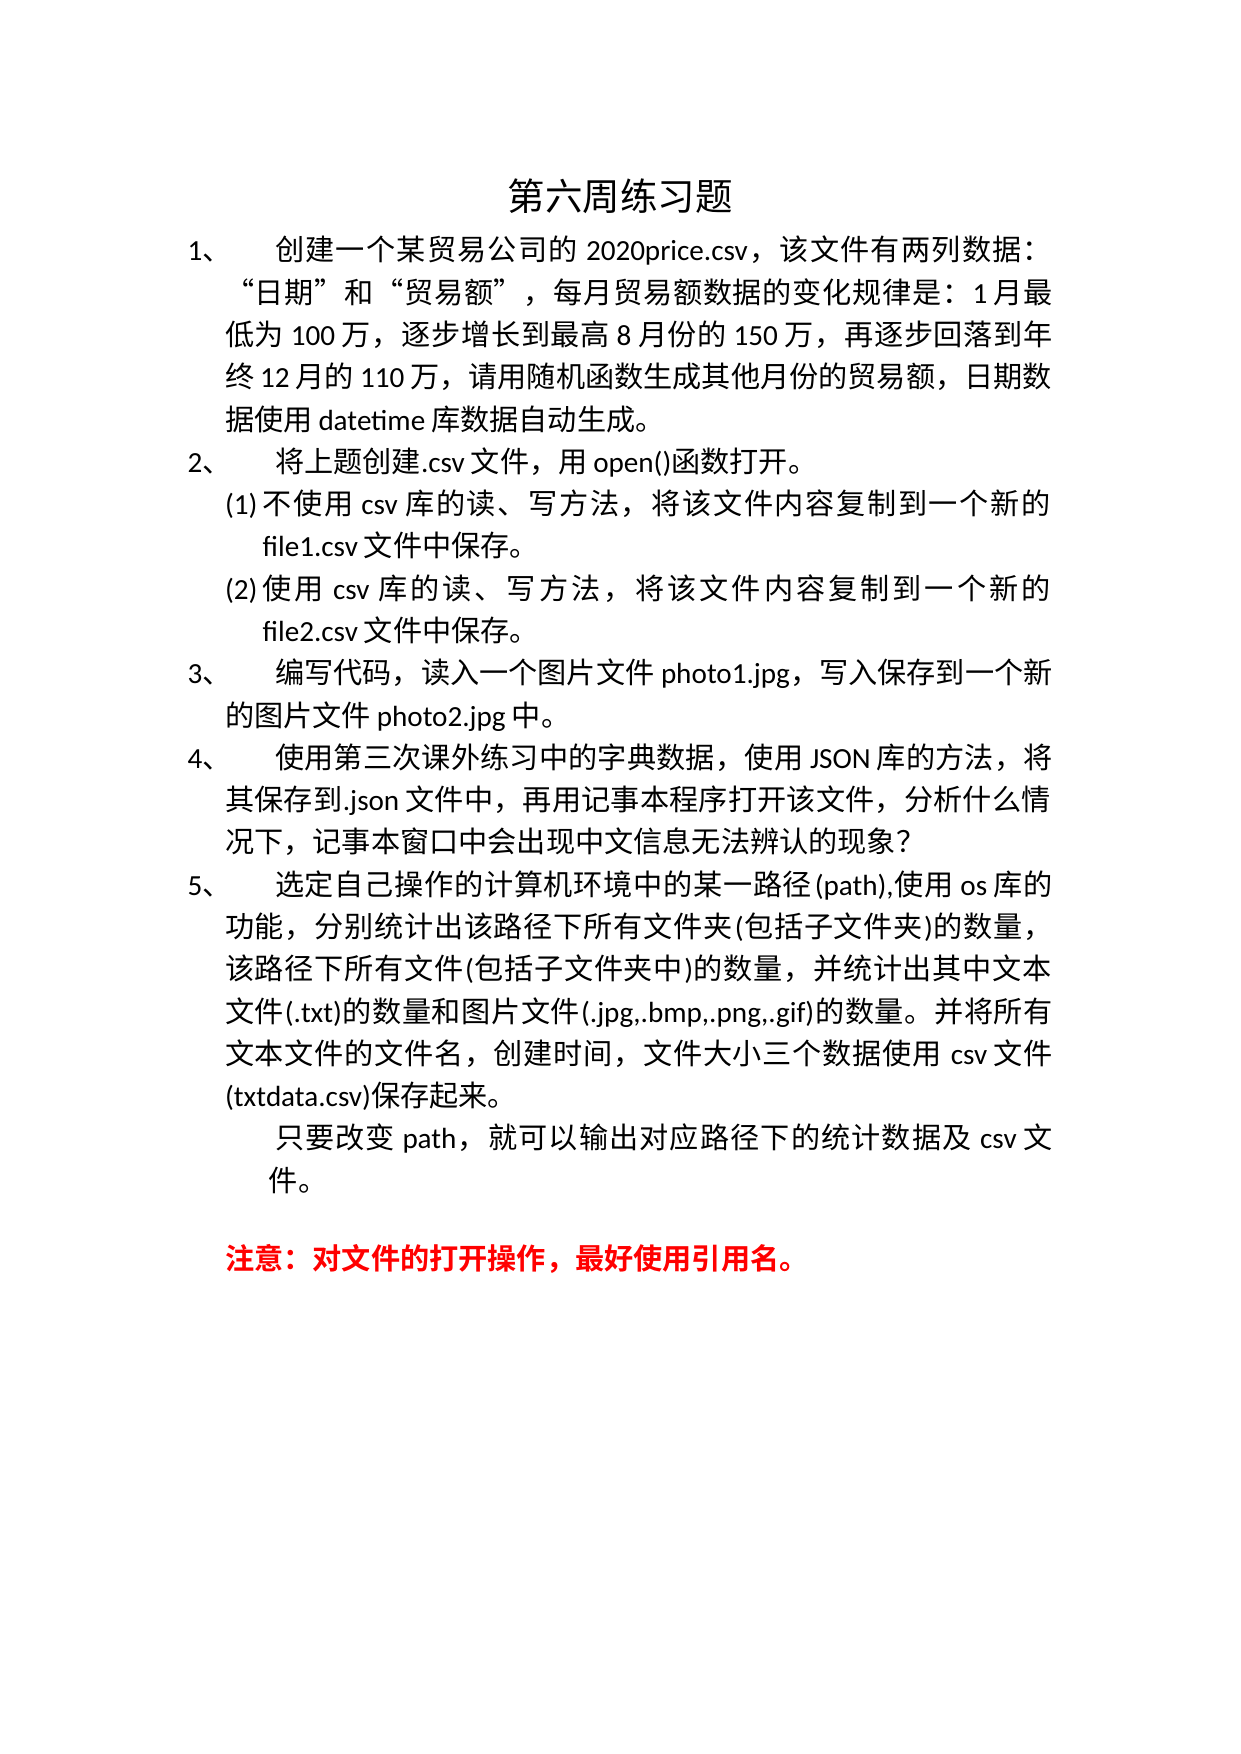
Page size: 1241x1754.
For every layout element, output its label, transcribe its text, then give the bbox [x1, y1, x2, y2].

list 创建一个某贸易公司的2020price.csv，该文件有两列数据：“日期”和“贸易额”，每月贸易额数据的变化规律是：1月最低为100万，逐步增长到最高8月份的150万，再逐步回落到年终12月的110万，请用随机函数生成其他月份的贸易额，日期数据使用datetime库数据自动生成。 [187, 227, 1053, 438]
list 编写代码，读入一个图片文件photo1.jpg，写入保存到一个新的图片文件photo2.jpg中。 [187, 650, 1053, 734]
list 使用csv库的读、写方法，将该文件内容复制到一个新的file2.csv文件中保存。 [225, 565, 1053, 650]
list 将上题创建.csv文件，用open()函数打开。 [187, 438, 1053, 481]
text 第六周练习题 [187, 162, 1053, 227]
list 不使用csv库的读、写方法，将该文件内容复制到一个新的file1.csv文件中保存。 [225, 481, 1053, 565]
list 使用第三次课外练习中的字典数据，使用JSON库的方法，将其保存到.json文件中，再用记事本程序打开该文件，分析什么情况下，记事本窗口中会出现中文信息无法辨认的现象？ [187, 734, 1053, 861]
list 只要改变path，就可以输出对应路径下的统计数据及csv文件。 [269, 1115, 1053, 1200]
list 注意：对文件的打开操作，最好使用引用名。 [225, 1235, 1053, 1278]
list 选定自己操作的计算机环境中的某一路径(path),使用os库的功能，分别统计出该路径下所有文件夹(包括子文件夹)的数量，该路径下所有文件(包括子文件夹中)的数量，并统计出其中文本文件(.txt)的数量和图片文件(.jpg,.bmp,.png,.gif)的数量。并将所有文本文件的文件名，创建时间，文件大小三个数据使用csv文件(txtdata.csv)保存起来。 [187, 861, 1053, 1115]
